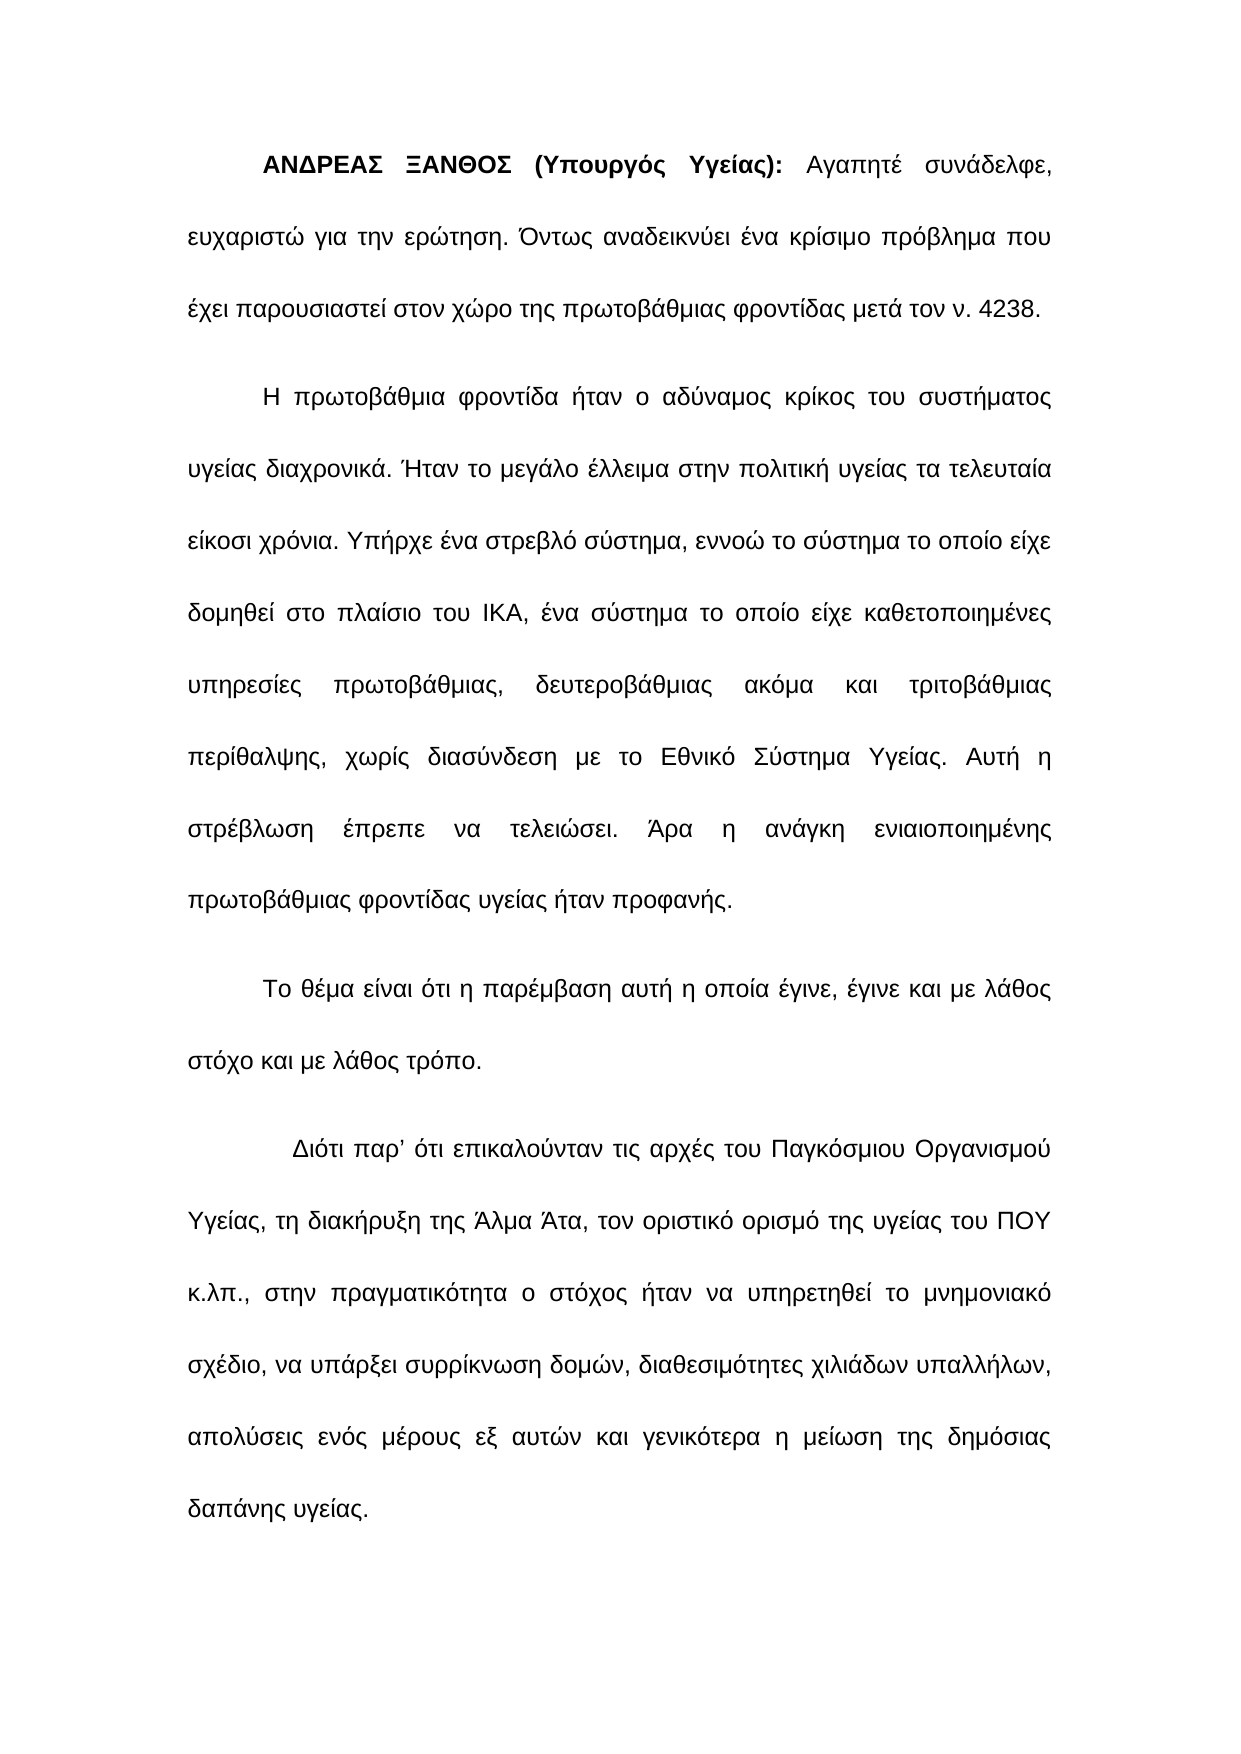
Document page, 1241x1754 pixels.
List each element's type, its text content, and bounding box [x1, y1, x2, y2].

text Διότι παρ’ ότι επικαλούνταν τις αρχές του Παγκόσμιου Οργανισμού Υγείας, τη διακήρυξη της Άλμα Άτα, τον οριστικό ορισμό της υγείας του ΠΟΥ κ.λπ., στην πραγματικότητα ο στόχος ήταν να υπηρετηθεί το μνημονιακό σχέδιο, να υπάρξει συρρίκνωση δομών, διαθεσιμότητες χιλιάδων υπαλλήλων, απολύσεις ενός μέρους εξ αυτών και γενικότερα η μείωση της δημόσιας δαπάνης υγείας. [187, 1134, 1053, 1522]
text Η πρωτοβάθμια φροντίδα ήταν ο αδύναμος κρίκος του συστήματος υγείας διαχρονικά. Ήταν το μεγάλο έλλειμα στην πολιτική υγείας τα τελευταία είκοσι χρόνια. Υπήρχε ένα στρεβλό σύστημα, εννοώ το σύστημα το οποίο είχε δομηθεί στο πλαίσιο του ΙΚΑ, ένα σύστημα το οποίο είχε καθετοποιημένες υπηρεσίες πρωτοβάθμιας, δευτεροβάθμιας ακόμα και τριτοβάθμιας περίθαλψης, χωρίς διασύνδεση με το Εθνικό Σύστημα Υγείας. Αυτή η στρέβλωση έπρεπε να τελειώσει. Άρα η ανάγκη ενιαιοποιημένης πρωτοβάθμιας φροντίδας υγείας ήταν προφανής. [187, 382, 1053, 914]
text ΑΝΔΡΕΑΣ ΞΑΝΘΟΣ (Υπουργός Υγείας): Αγαπητέ συνάδελφε, ευχαριστώ για την ερώτηση. Όντως αναδεικνύει ένα κρίσιμο πρόβλημα που έχει παρουσιαστεί στον χώρο της πρωτοβάθμιας φροντίδας μετά τον ν. 4238. [187, 150, 1053, 322]
text Το θέμα είναι ότι η παρέμβαση αυτή η οποία έγινε, έγινε και με λάθος στόχο και με λάθος τρόπο. [187, 974, 1053, 1074]
